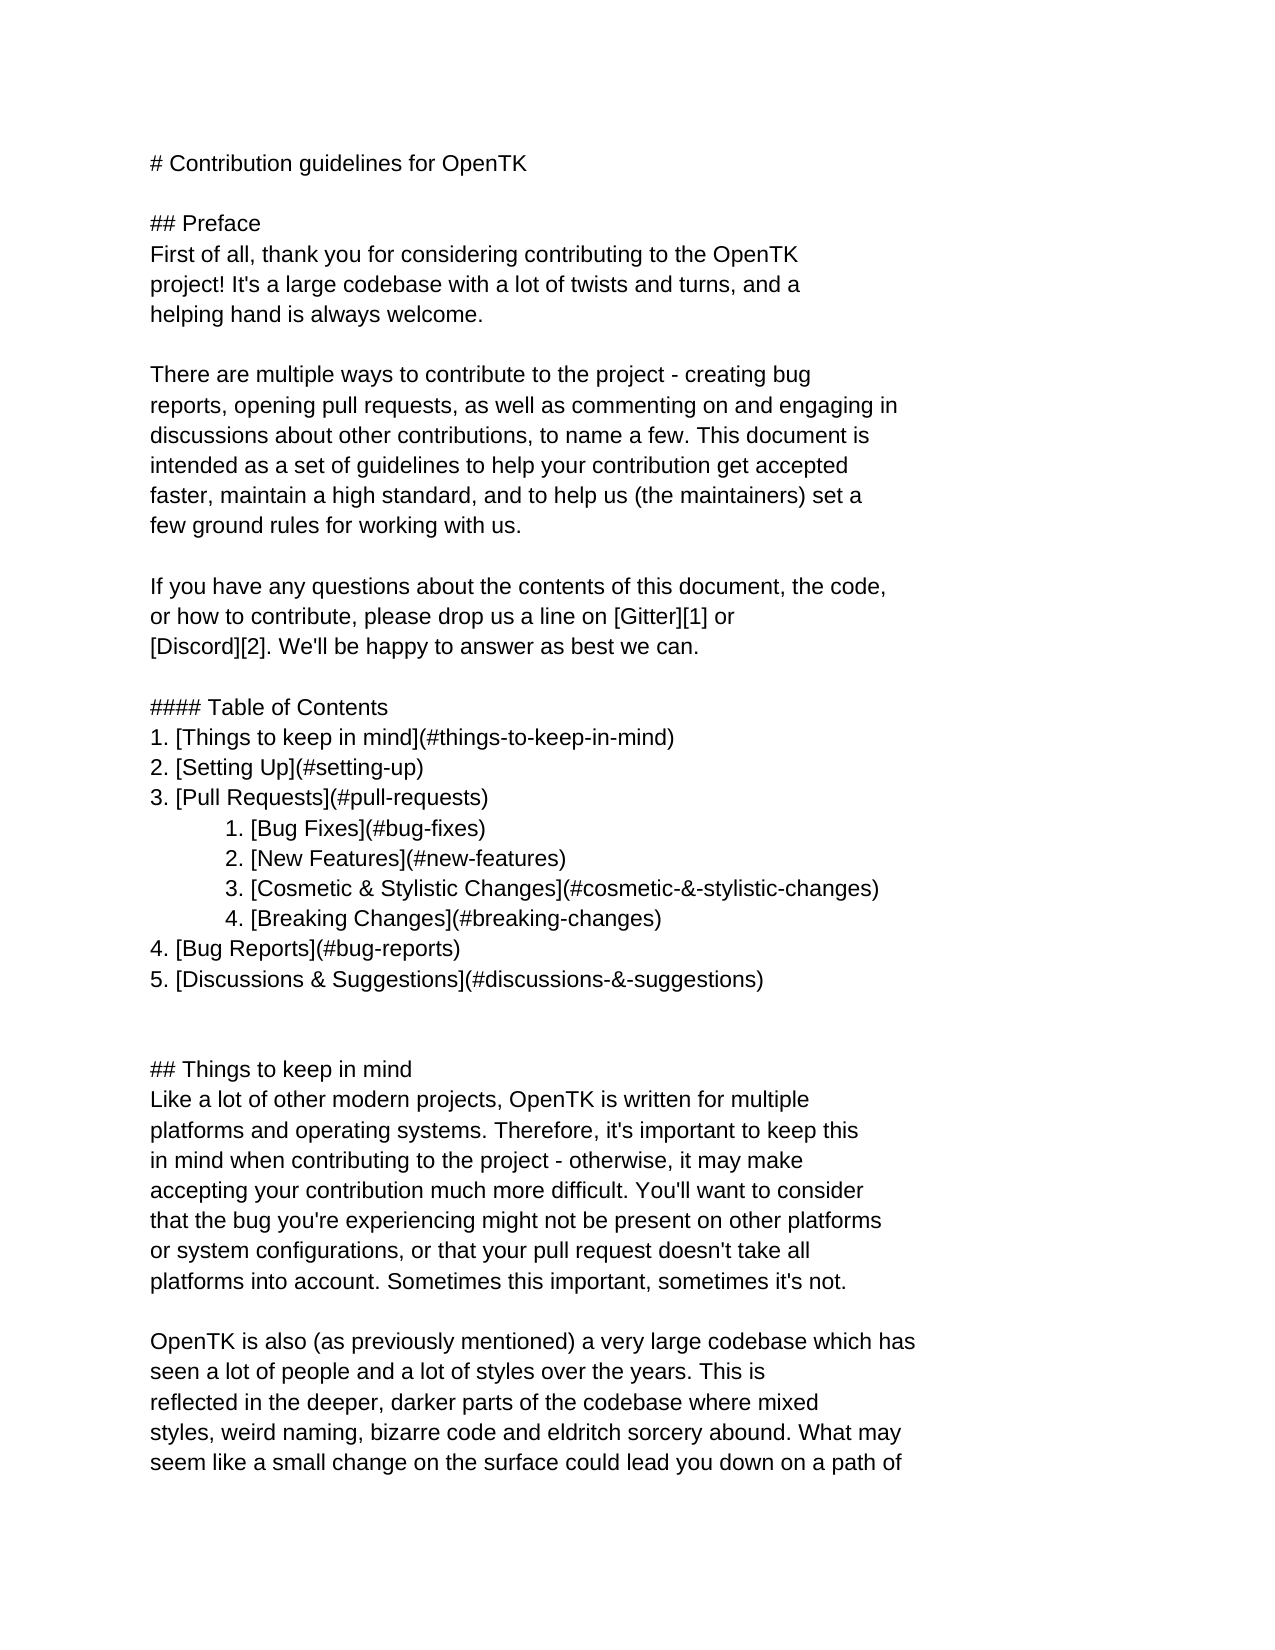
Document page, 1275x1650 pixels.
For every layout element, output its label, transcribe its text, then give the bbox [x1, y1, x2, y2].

text in mind when contributing to the project - otherwise, it may make [150, 1147, 1125, 1173]
text reports, opening pull requests, as well as commenting on and engaging in [150, 392, 1125, 418]
text faster, maintain a high standard, and to help us (the maintainers) set a [150, 482, 1125, 509]
text platforms and operating systems. Therefore, it's important to keep this [150, 1117, 1125, 1143]
text 1. [Bug Fixes](#bug-fixes) [150, 814, 1125, 841]
text 1. [Things to keep in mind](#things-to-keep-in-mind) [150, 724, 1125, 750]
text 2. [Setting Up](#setting-up) [150, 754, 1125, 781]
text accepting your contribution much more difficult. You'll want to consider [150, 1177, 1125, 1203]
text that the bug you're experiencing might not be present on other platforms [150, 1207, 1125, 1234]
text helping hand is always welcome. [150, 301, 1125, 327]
text platforms into account. Sometimes this important, sometimes it's not. [150, 1268, 1125, 1294]
text 3. [Pull Requests](#pull-requests) [150, 784, 1125, 811]
text few ground rules for working with us. [150, 512, 1125, 539]
text # Contribution guidelines for OpenTK [150, 150, 1125, 176]
text reflected in the deeper, darker parts of the codebase where mixed [150, 1388, 1125, 1415]
text styles, weird naming, bizarre code and eldritch sorcery abound. What may [150, 1419, 1125, 1445]
text seem like a small change on the surface could lead you down on a path of [150, 1449, 1125, 1475]
text intended as a set of guidelines to help your contribution get accepted [150, 452, 1125, 478]
text #### Table of Contents [150, 694, 1125, 720]
text OpenTK is also (as previously mentioned) a very large codebase which has [150, 1328, 1125, 1354]
text or system configurations, or that your pull request doesn't take all [150, 1237, 1125, 1264]
text 5. [Discussions & Suggestions](#discussions-&-suggestions) [150, 966, 1125, 992]
text seen a lot of people and a lot of styles over the years. This is [150, 1358, 1125, 1385]
text 4. [Breaking Changes](#breaking-changes) [150, 905, 1125, 932]
text First of all, thank you for considering contributing to the OpenTK [150, 241, 1125, 267]
text There are multiple ways to contribute to the project - creating bug [150, 361, 1125, 388]
text ## Preface [150, 210, 1125, 237]
text 4. [Bug Reports](#bug-reports) [150, 935, 1125, 962]
text project! It's a large codebase with a lot of twists and turns, and a [150, 271, 1125, 297]
text 3. [Cosmetic & Stylistic Changes](#cosmetic-&-stylistic-changes) [150, 875, 1125, 901]
text If you have any questions about the contents of this document, the code, [150, 573, 1125, 599]
text or how to contribute, please drop us a line on [Gitter][1] or [150, 603, 1125, 629]
text discussions about other contributions, to name a few. This document is [150, 422, 1125, 448]
text 2. [New Features](#new-features) [150, 845, 1125, 871]
text [Discord][2]. We'll be happy to answer as best we can. [150, 633, 1125, 660]
text Like a lot of other modern projects, OpenTK is written for multiple [150, 1086, 1125, 1113]
text ## Things to keep in mind [150, 1056, 1125, 1083]
